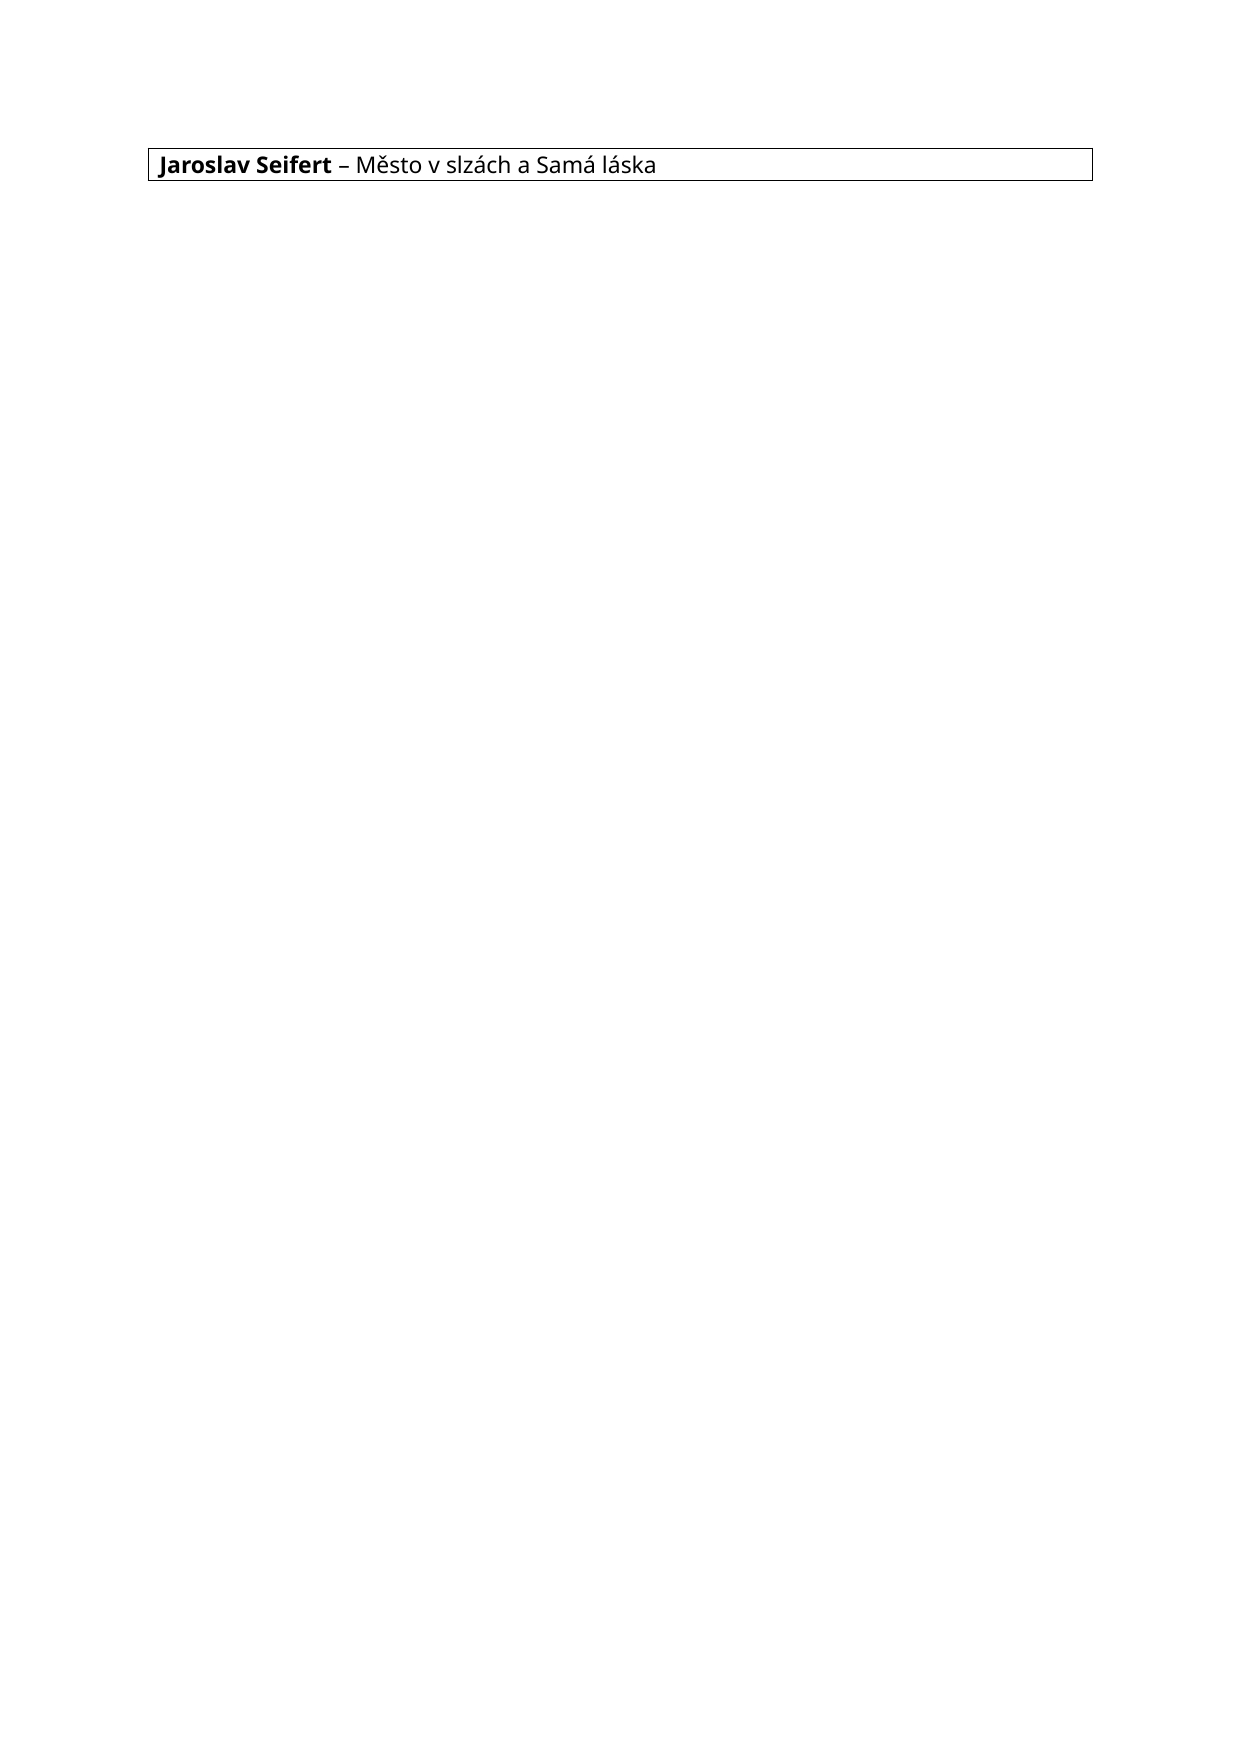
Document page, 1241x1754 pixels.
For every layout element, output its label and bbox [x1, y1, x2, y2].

table_cell [149, 149, 1092, 180]
